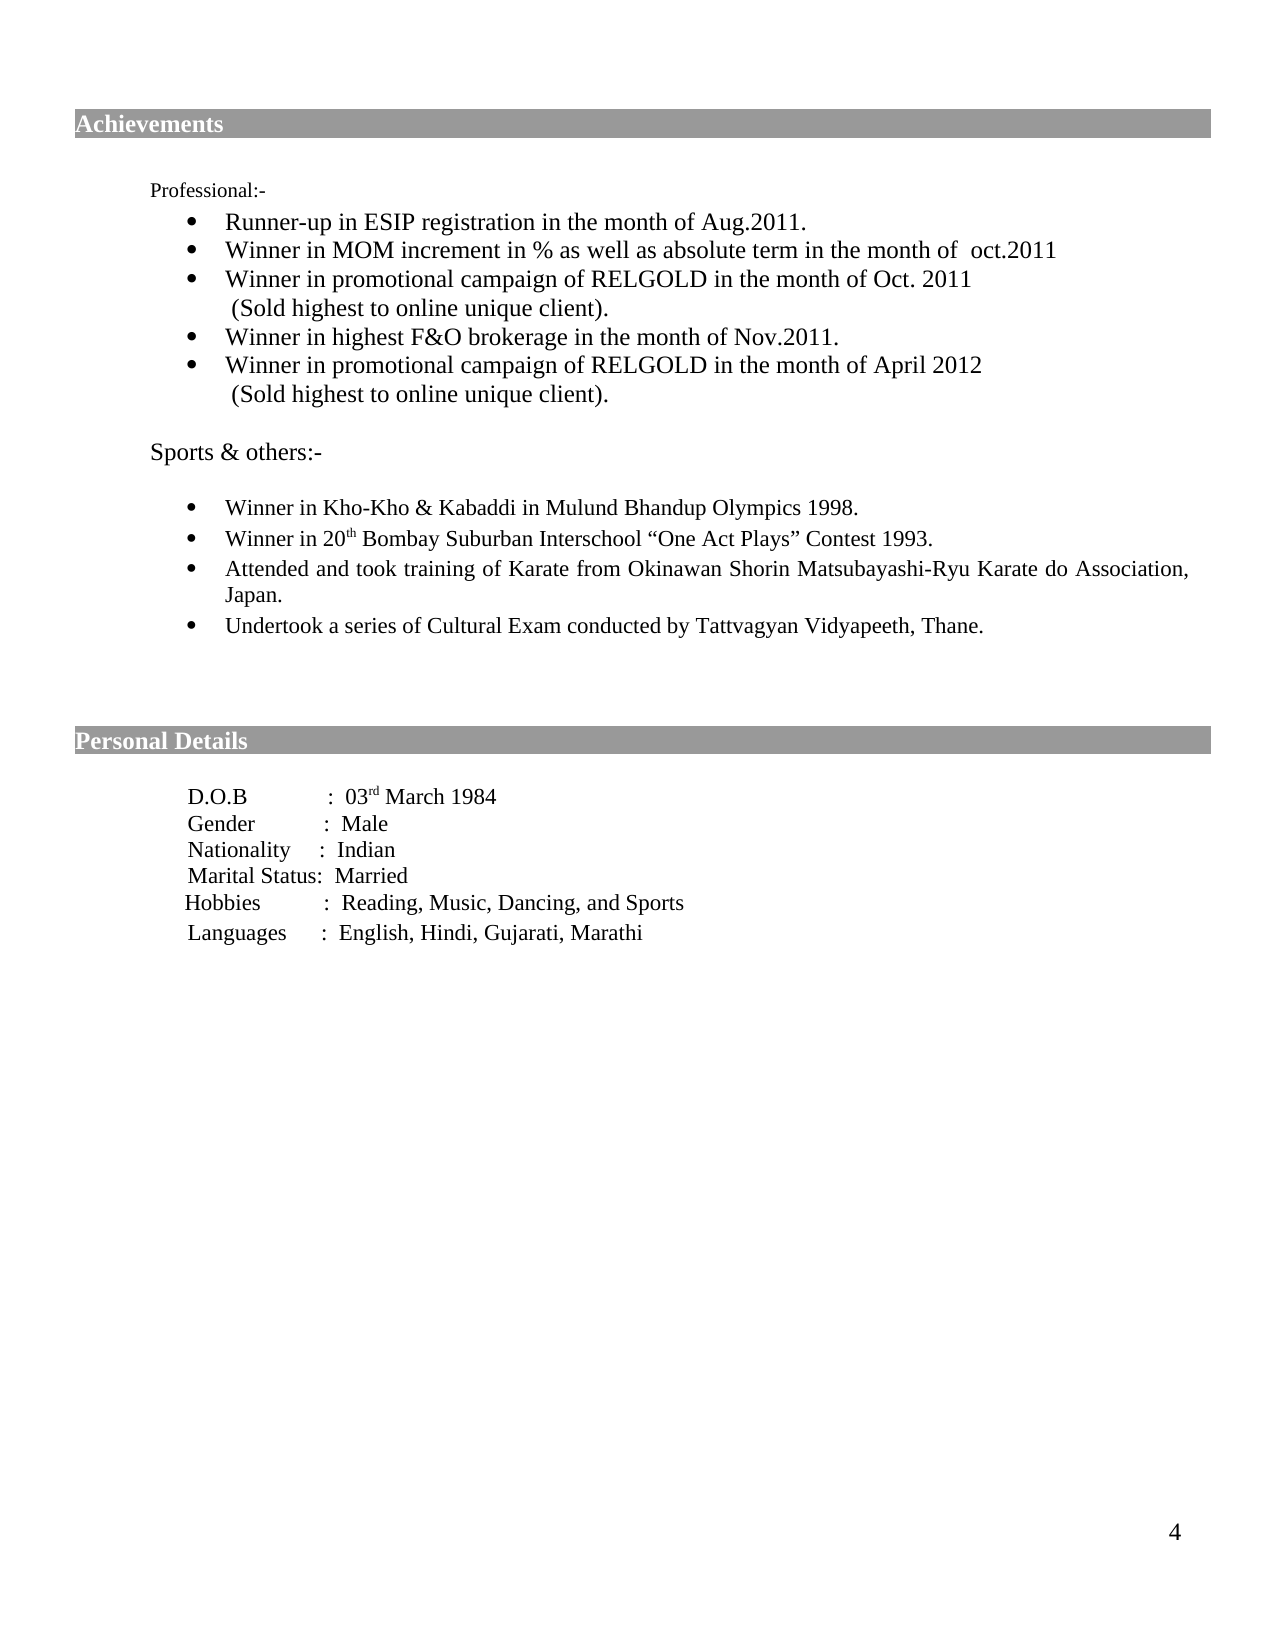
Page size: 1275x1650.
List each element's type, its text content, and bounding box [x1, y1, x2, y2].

list Winner in 20th Bombay Suburban Interschool “One Act Plays” Contest 1993. [187, 525, 1191, 551]
list Winner in promotional campaign of RELGOLD in the month of April 2012 [187, 350, 1209, 379]
list Undertook a series of Cultural Exam conducted by Tattvagyan Vidyapeeth, Thane. [187, 612, 1191, 638]
list Winner in Kho-Kho & Kabaddi in Mulund Bhandup Olympics 1998. [187, 494, 1191, 521]
text (Sold highest to online unique client). [225, 293, 1209, 322]
list Winner in highest F&O brokerage in the month of Nov.2011. [187, 322, 1209, 350]
text Hobbies : Reading, Music, Dancing, and Sports [150, 889, 1191, 915]
text Achievements [75, 109, 1211, 138]
text Sports & others:- [150, 437, 1209, 465]
text Professional:- [150, 178, 1191, 202]
text (Sold highest to online unique client). [225, 379, 1209, 408]
text Nationality : Indian [187, 836, 1209, 862]
text Gender : Male [187, 810, 1209, 836]
text Languages : English, Hindi, Gujarati, Marathi [187, 919, 1209, 946]
list Attended and took training of Karate from Okinawan Shorin Matsubayashi-Ryu Karate do Association, Japan. [187, 555, 1191, 608]
text Marital Status: Married [187, 862, 1209, 889]
text Personal Details [75, 726, 1211, 754]
list Runner-up in ESIP registration in the month of Aug.2011. [187, 207, 1209, 235]
list Winner in promotional campaign of RELGOLD in the month of Oct. 2011 [187, 264, 1209, 293]
text D.O.B : 03rd March 1984 [187, 783, 1209, 810]
list Winner in MOM increment in % as well as absolute term in the month of oct.2011 [187, 235, 1209, 264]
